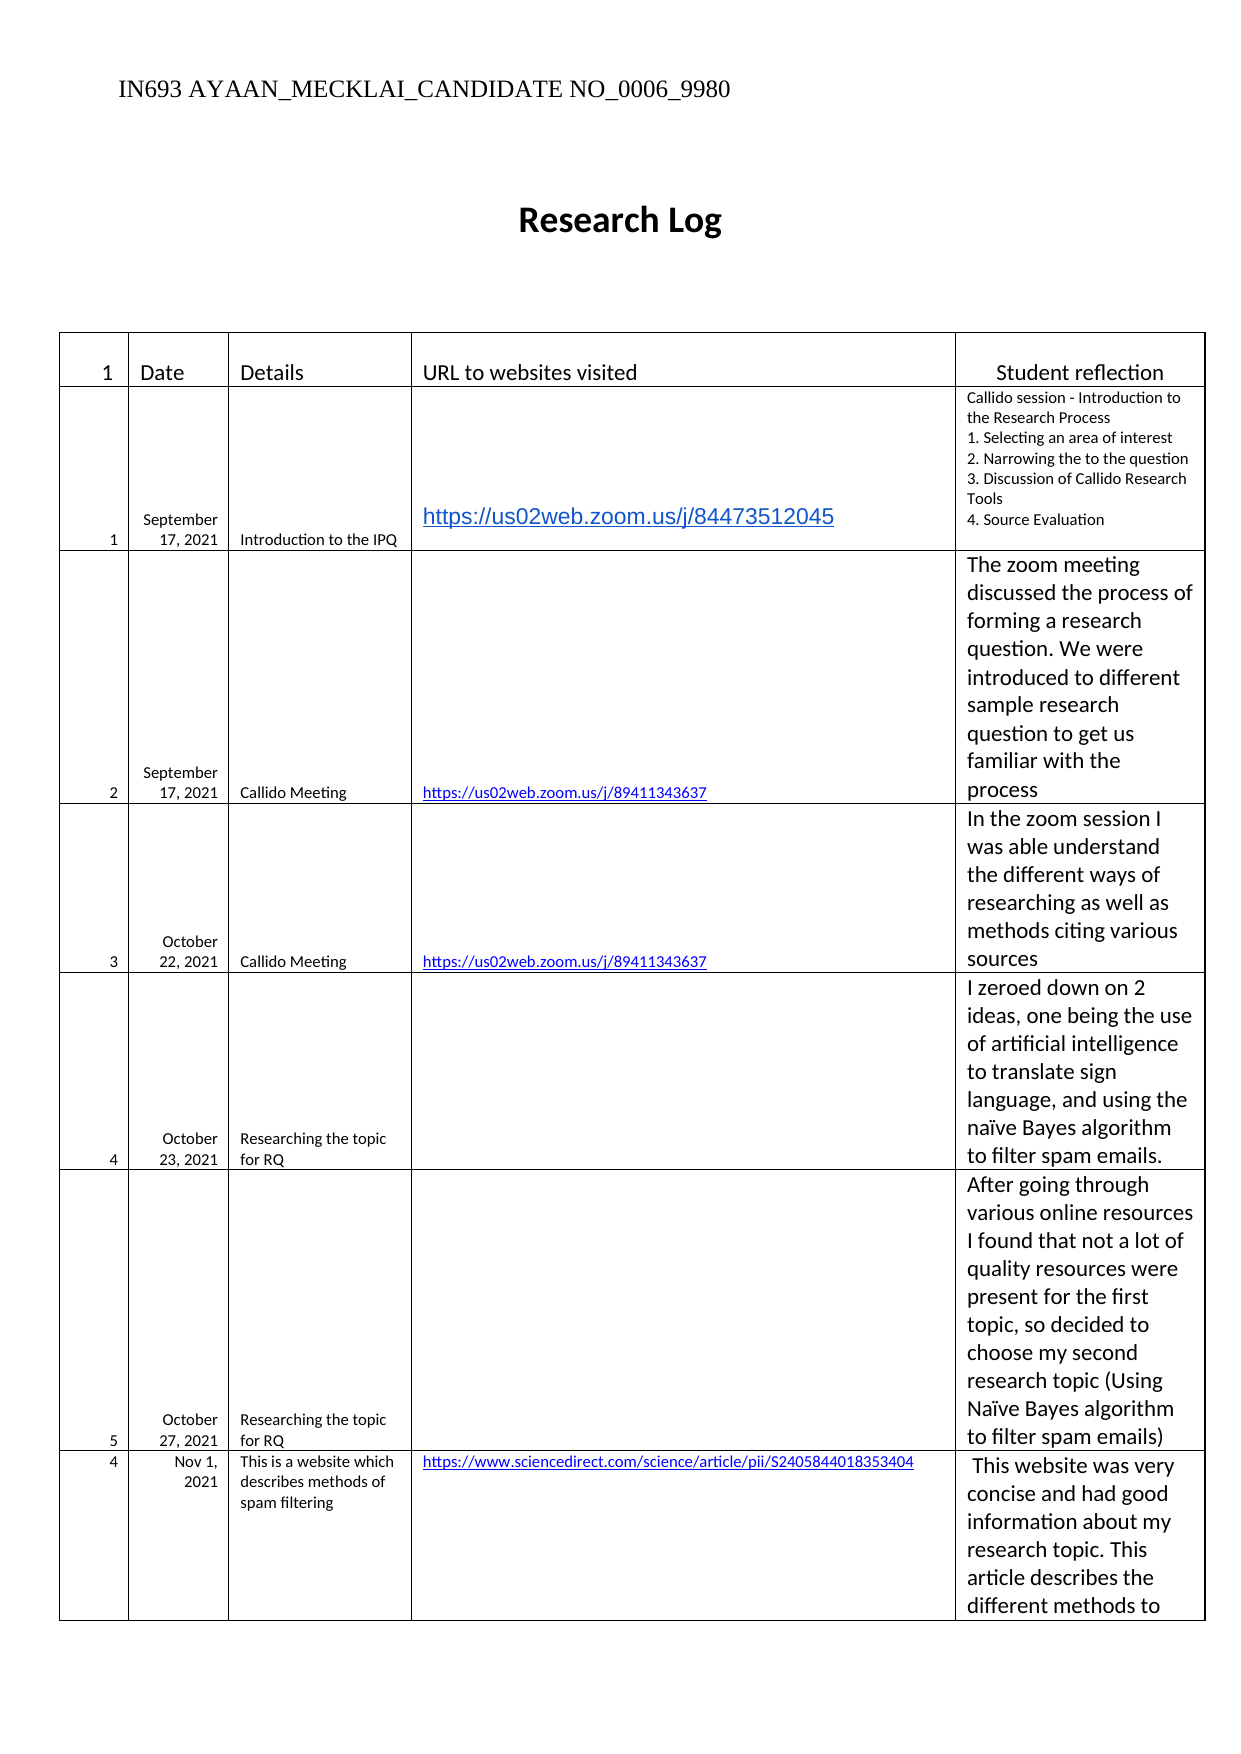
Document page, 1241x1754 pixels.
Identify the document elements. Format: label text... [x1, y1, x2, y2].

table_cell https://us02web.zoom.us/j/89411343637 [412, 551, 955, 803]
table_cell Nov 1, 2021 [129, 1451, 228, 1619]
table_cell 4 [60, 1451, 128, 1619]
table_cell I zeroed down on 2 ideas, one being the use of artificial intelligence to translate sign language, and using the naïve Bayes algorithm to filter spam emails. [956, 973, 1204, 1169]
table_cell After going through various online resources I found that not a lot of quality resources were present for the first topic, so decided to choose my second research topic (Using Naïve Bayes algorithm to filter spam emails) [956, 1170, 1204, 1450]
table_cell 3 [60, 804, 128, 972]
table_cell October 27, 2021 [129, 1170, 228, 1450]
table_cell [956, 1451, 1204, 1619]
table_cell September 17, 2021 [129, 551, 228, 803]
table_cell Introduction to the IPQ [229, 387, 411, 549]
table_cell In the zoom session I was able understand the different ways of researching as well as methods citing various sources [956, 804, 1204, 972]
table_header 1 [60, 333, 128, 386]
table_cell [229, 1451, 411, 1619]
table_cell 5 [60, 1170, 128, 1450]
table_cell https://us02web.zoom.us/j/89411343637 [412, 804, 955, 972]
table_cell [412, 1170, 955, 1450]
table_cell 1 [60, 387, 128, 549]
text Research Log [118, 196, 1122, 242]
table_header Date [129, 333, 228, 386]
table_cell [412, 973, 955, 1169]
table_header Student reflection [956, 333, 1204, 386]
table_cell Callido Meeting [229, 551, 411, 803]
table_cell Callido session - Introduction to the Research Process 1. Selecting an area of interest 2. Narrowing the to the question 3. Discussion of Callido Research Tools 4. Source Evaluation [956, 387, 1204, 549]
table_header Details [229, 333, 411, 386]
table_cell October 23, 2021 [129, 973, 228, 1169]
table_cell Callido Meeting [229, 804, 411, 972]
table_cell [412, 1451, 955, 1619]
table_cell The zoom meeting discussed the process of forming a research question. We were introduced to different sample research question to get us familiar with the process [956, 551, 1204, 803]
table_cell September 17, 2021 [129, 387, 228, 549]
table_cell October 22, 2021 [129, 804, 228, 972]
table_header URL to websites visited [412, 333, 955, 386]
table_cell Researching the topic for RQ [229, 1170, 411, 1450]
table_cell https://us02web.zoom.us/j/84473512045 [412, 387, 955, 549]
table_cell 2 [60, 551, 128, 803]
table_cell 4 [60, 973, 128, 1169]
table_cell Researching the topic for RQ [229, 973, 411, 1169]
